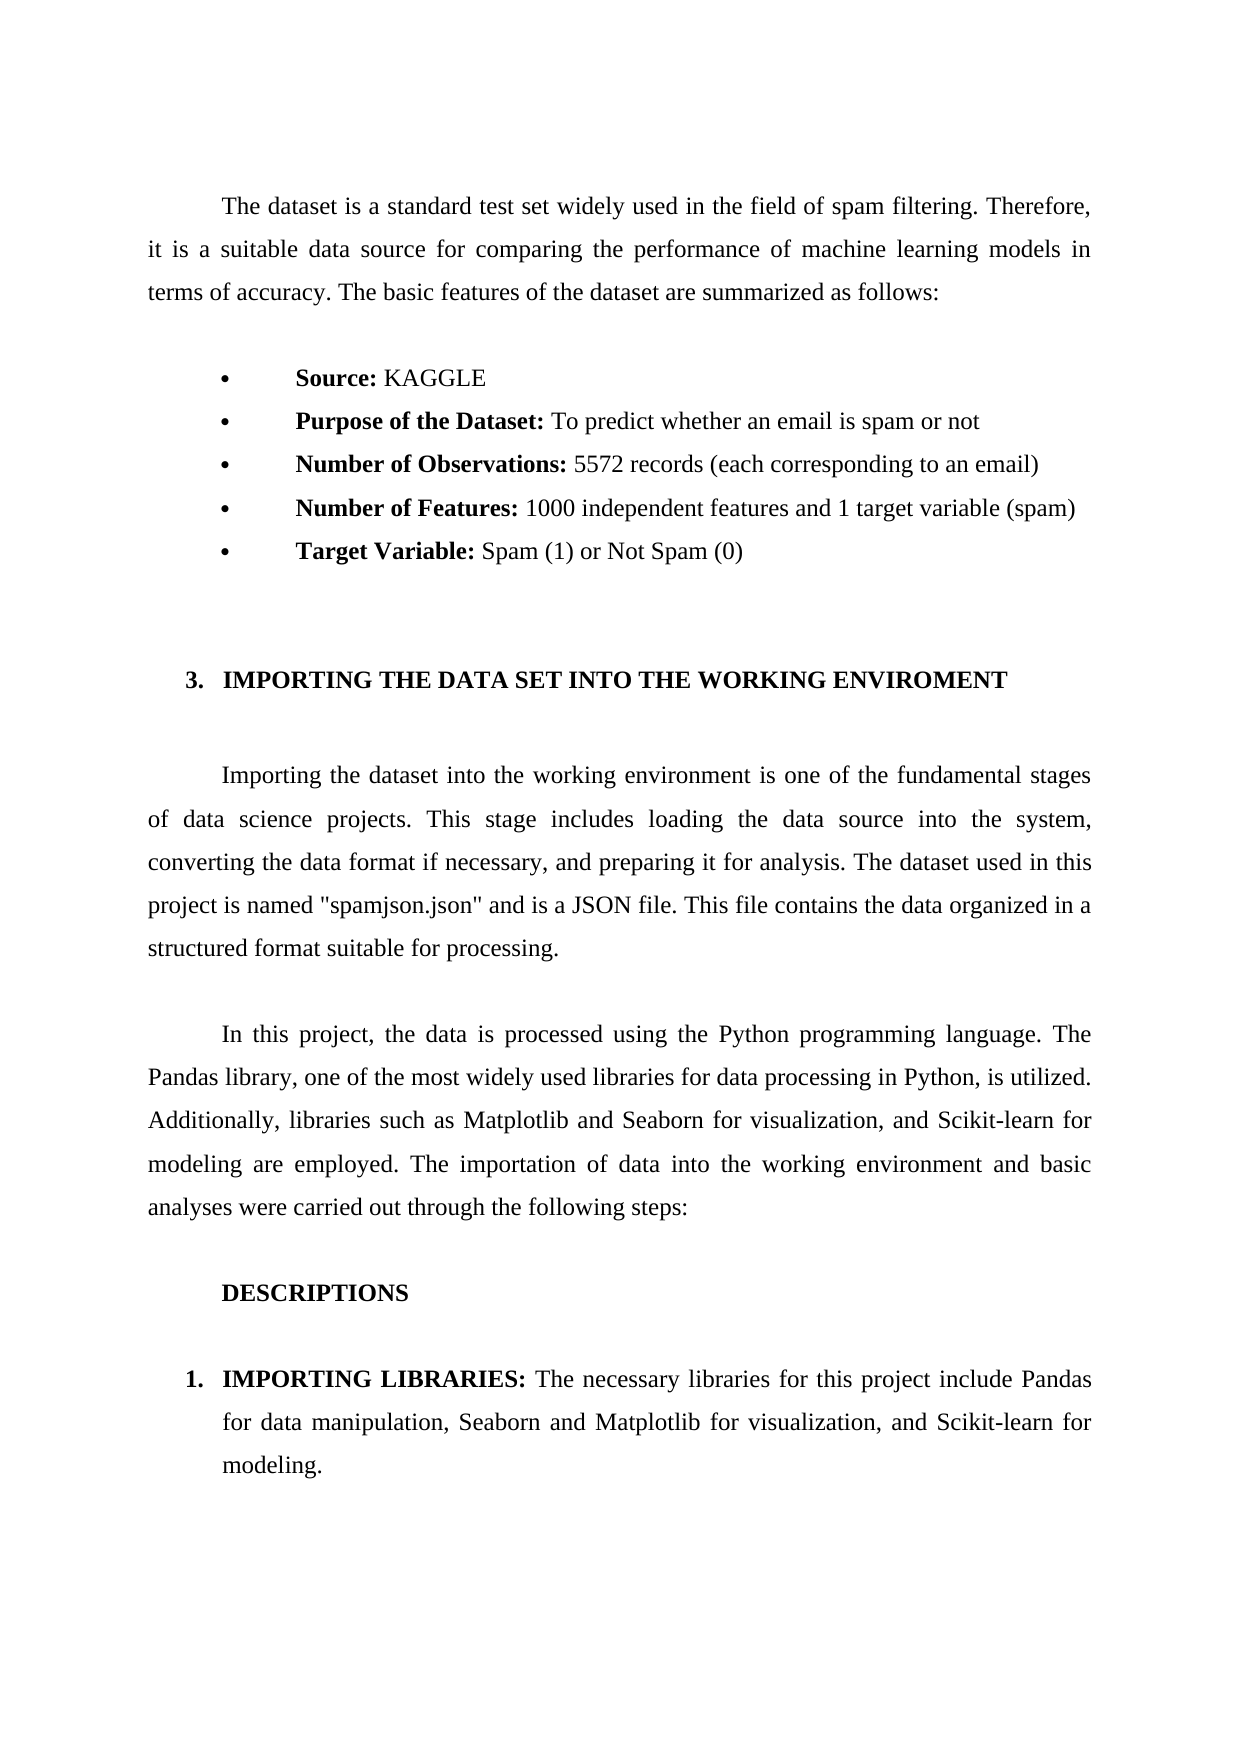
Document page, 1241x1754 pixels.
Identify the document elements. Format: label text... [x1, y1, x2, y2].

list IMPORTING THE DATA SET INTO THE WORKING ENVIROMENT [185, 665, 1093, 694]
list Target Variable: Spam (1) or Not Spam (0) [148, 536, 1093, 564]
text The dataset is a standard test set widely used in the field of spam filtering. Therefore, it is a suitable data source for comparing the performance of machine learning models in terms of accuracy. The basic features of the dataset are summarized as follows: [148, 191, 1093, 306]
list Number of Observations: 5572 records (each corresponding to an email) [148, 449, 1093, 478]
text Importing the dataset into the working environment is one of the fundamental stages of data science projects. This stage includes loading the data source into the system, converting the data format if necessary, and preparing it for analysis. The dataset used in this project is named "spamjson.json" and is a JSON file. This file contains the data organized in a structured format suitable for processing. [148, 761, 1093, 962]
text In this project, the data is processed using the Python programming language. The Pandas library, one of the most widely used libraries for data processing in Python, is utilized. Additionally, libraries such as Matplotlib and Seaborn for visualization, and Scikit-learn for modeling are employed. The importation of data into the working environment and basic analyses were carried out through the following steps: [148, 1019, 1093, 1221]
list Source: KAGGLE [148, 363, 1093, 392]
list Number of Features: 1000 independent features and 1 target variable (spam) [148, 493, 1093, 521]
list IMPORTING LIBRARIES: The necessary libraries for this project include Pandas for data manipulation, Seaborn and Matplotlib for visualization, and Scikit-learn for modeling. [185, 1364, 1093, 1479]
text DESCRIPTIONS [148, 1278, 1093, 1307]
list Purpose of the Dataset: To predict whether an email is spam or not [148, 406, 1093, 435]
